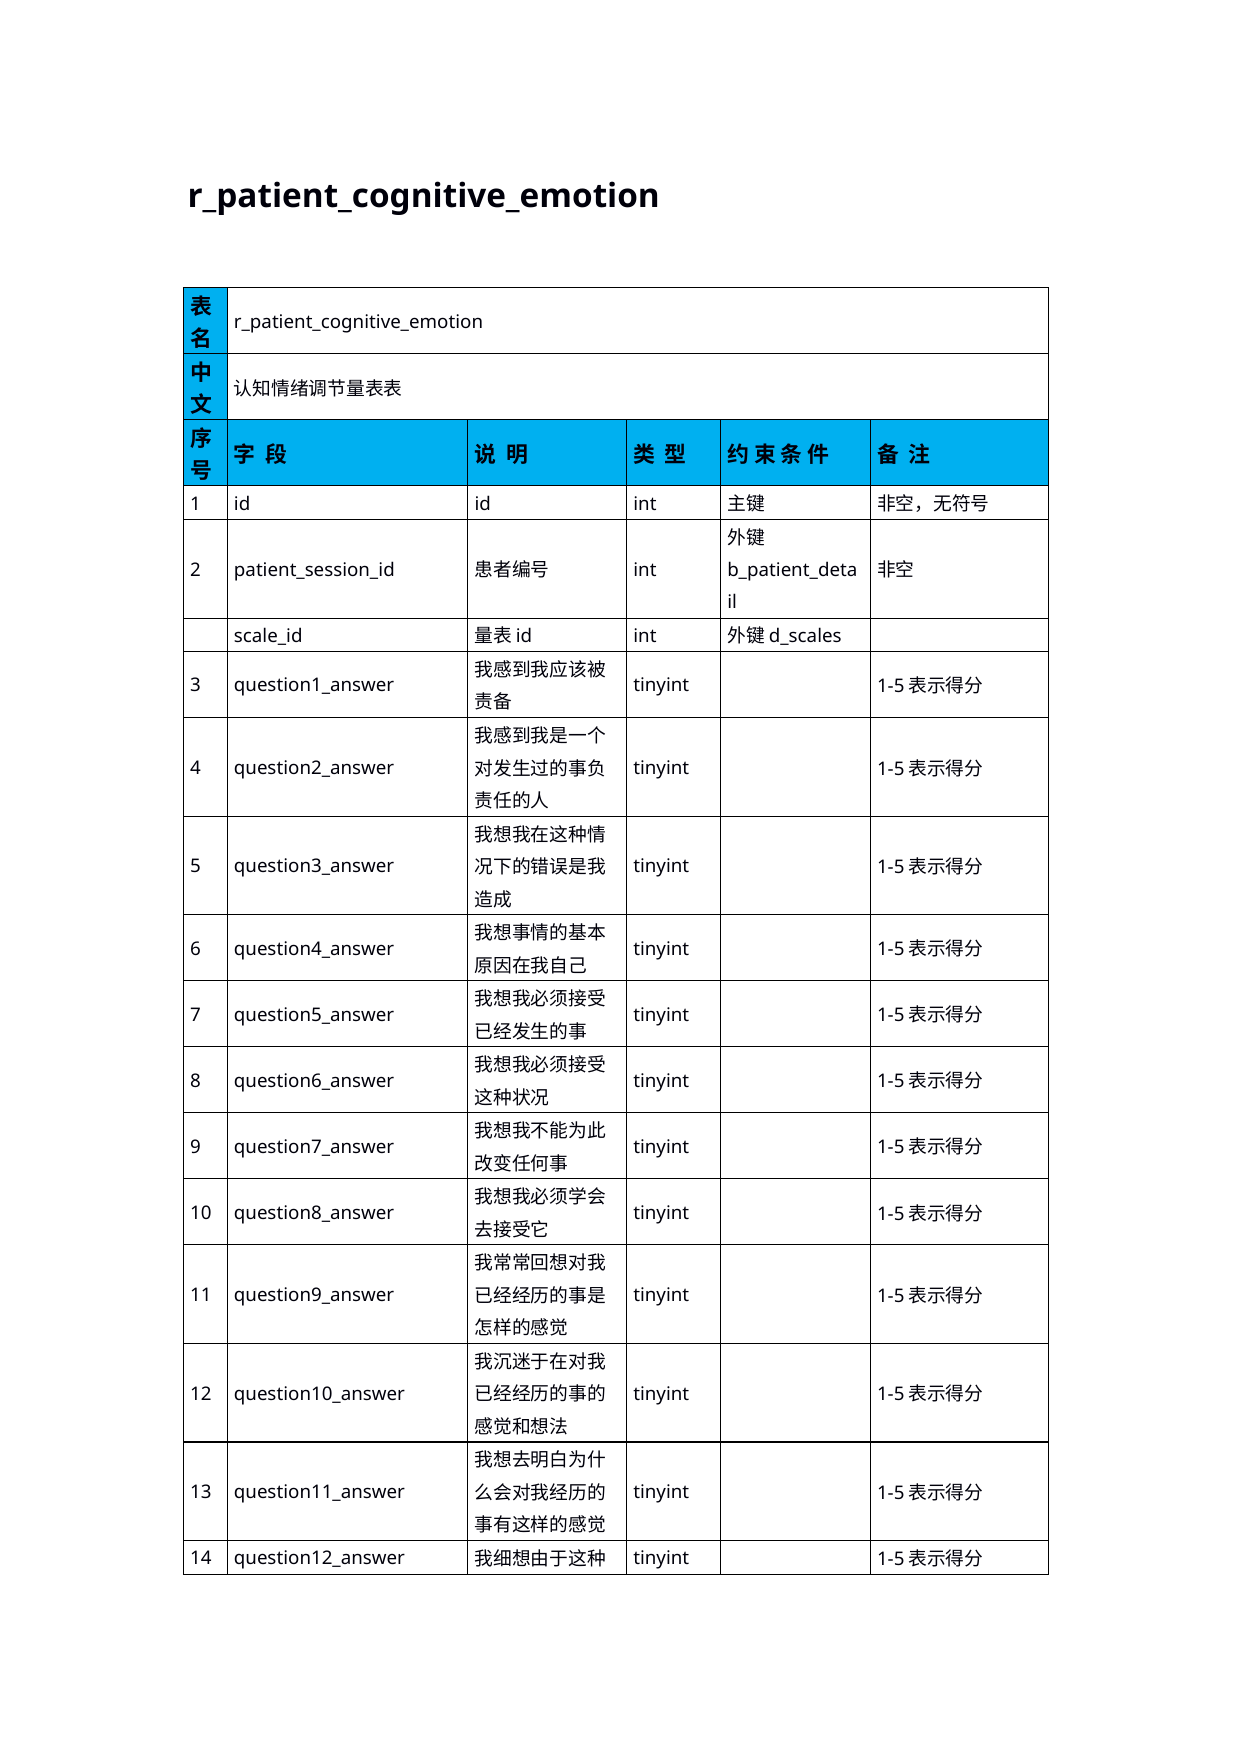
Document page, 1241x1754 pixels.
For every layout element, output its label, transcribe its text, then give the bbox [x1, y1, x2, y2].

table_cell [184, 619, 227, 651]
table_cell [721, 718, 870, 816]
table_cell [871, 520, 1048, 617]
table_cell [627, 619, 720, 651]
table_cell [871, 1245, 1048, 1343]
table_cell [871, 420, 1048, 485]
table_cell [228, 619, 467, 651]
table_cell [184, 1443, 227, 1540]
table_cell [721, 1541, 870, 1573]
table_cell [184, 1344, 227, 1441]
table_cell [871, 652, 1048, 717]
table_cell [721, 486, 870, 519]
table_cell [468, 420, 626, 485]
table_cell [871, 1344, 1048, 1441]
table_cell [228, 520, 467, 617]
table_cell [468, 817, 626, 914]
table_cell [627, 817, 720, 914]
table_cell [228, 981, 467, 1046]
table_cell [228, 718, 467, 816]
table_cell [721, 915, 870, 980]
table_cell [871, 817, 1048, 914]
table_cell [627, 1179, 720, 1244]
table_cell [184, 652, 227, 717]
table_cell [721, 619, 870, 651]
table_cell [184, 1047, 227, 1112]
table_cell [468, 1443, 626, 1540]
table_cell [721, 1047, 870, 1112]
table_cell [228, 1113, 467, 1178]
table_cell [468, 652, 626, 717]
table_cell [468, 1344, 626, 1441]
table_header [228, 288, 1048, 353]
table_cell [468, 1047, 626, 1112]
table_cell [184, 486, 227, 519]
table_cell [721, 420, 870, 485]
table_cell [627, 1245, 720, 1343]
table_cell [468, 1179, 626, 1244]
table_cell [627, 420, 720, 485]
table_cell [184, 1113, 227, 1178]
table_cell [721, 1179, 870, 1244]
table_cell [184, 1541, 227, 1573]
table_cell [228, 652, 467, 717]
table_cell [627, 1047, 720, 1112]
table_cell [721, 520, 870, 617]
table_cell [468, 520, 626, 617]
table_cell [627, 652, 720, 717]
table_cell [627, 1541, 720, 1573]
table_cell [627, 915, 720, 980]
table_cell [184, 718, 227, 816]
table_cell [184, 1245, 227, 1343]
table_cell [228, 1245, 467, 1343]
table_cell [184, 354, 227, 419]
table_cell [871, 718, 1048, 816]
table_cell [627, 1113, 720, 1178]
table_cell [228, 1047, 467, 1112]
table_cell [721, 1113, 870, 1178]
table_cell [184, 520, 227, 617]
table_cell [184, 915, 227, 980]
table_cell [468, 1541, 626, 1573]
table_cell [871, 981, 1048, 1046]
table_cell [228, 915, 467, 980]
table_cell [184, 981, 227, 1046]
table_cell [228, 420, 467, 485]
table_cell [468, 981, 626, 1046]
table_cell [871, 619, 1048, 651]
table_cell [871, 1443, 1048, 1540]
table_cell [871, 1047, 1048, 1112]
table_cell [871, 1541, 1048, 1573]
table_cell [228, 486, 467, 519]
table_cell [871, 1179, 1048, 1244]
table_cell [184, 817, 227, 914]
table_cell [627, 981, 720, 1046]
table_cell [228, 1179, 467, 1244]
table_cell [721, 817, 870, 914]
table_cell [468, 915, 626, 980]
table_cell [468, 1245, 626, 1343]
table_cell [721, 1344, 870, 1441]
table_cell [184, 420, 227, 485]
subtitle r_patient_cognitive_emotion [187, 162, 1053, 227]
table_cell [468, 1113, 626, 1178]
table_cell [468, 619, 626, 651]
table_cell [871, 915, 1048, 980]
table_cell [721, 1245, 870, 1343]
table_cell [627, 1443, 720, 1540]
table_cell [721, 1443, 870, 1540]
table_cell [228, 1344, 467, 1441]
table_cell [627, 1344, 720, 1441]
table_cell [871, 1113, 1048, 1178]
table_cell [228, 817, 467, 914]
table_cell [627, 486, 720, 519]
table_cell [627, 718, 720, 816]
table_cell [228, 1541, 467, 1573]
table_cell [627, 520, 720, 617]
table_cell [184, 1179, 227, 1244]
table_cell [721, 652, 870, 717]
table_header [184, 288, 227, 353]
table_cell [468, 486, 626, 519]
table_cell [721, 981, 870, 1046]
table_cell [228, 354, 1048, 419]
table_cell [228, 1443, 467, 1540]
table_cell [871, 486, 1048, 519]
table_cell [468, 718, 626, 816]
